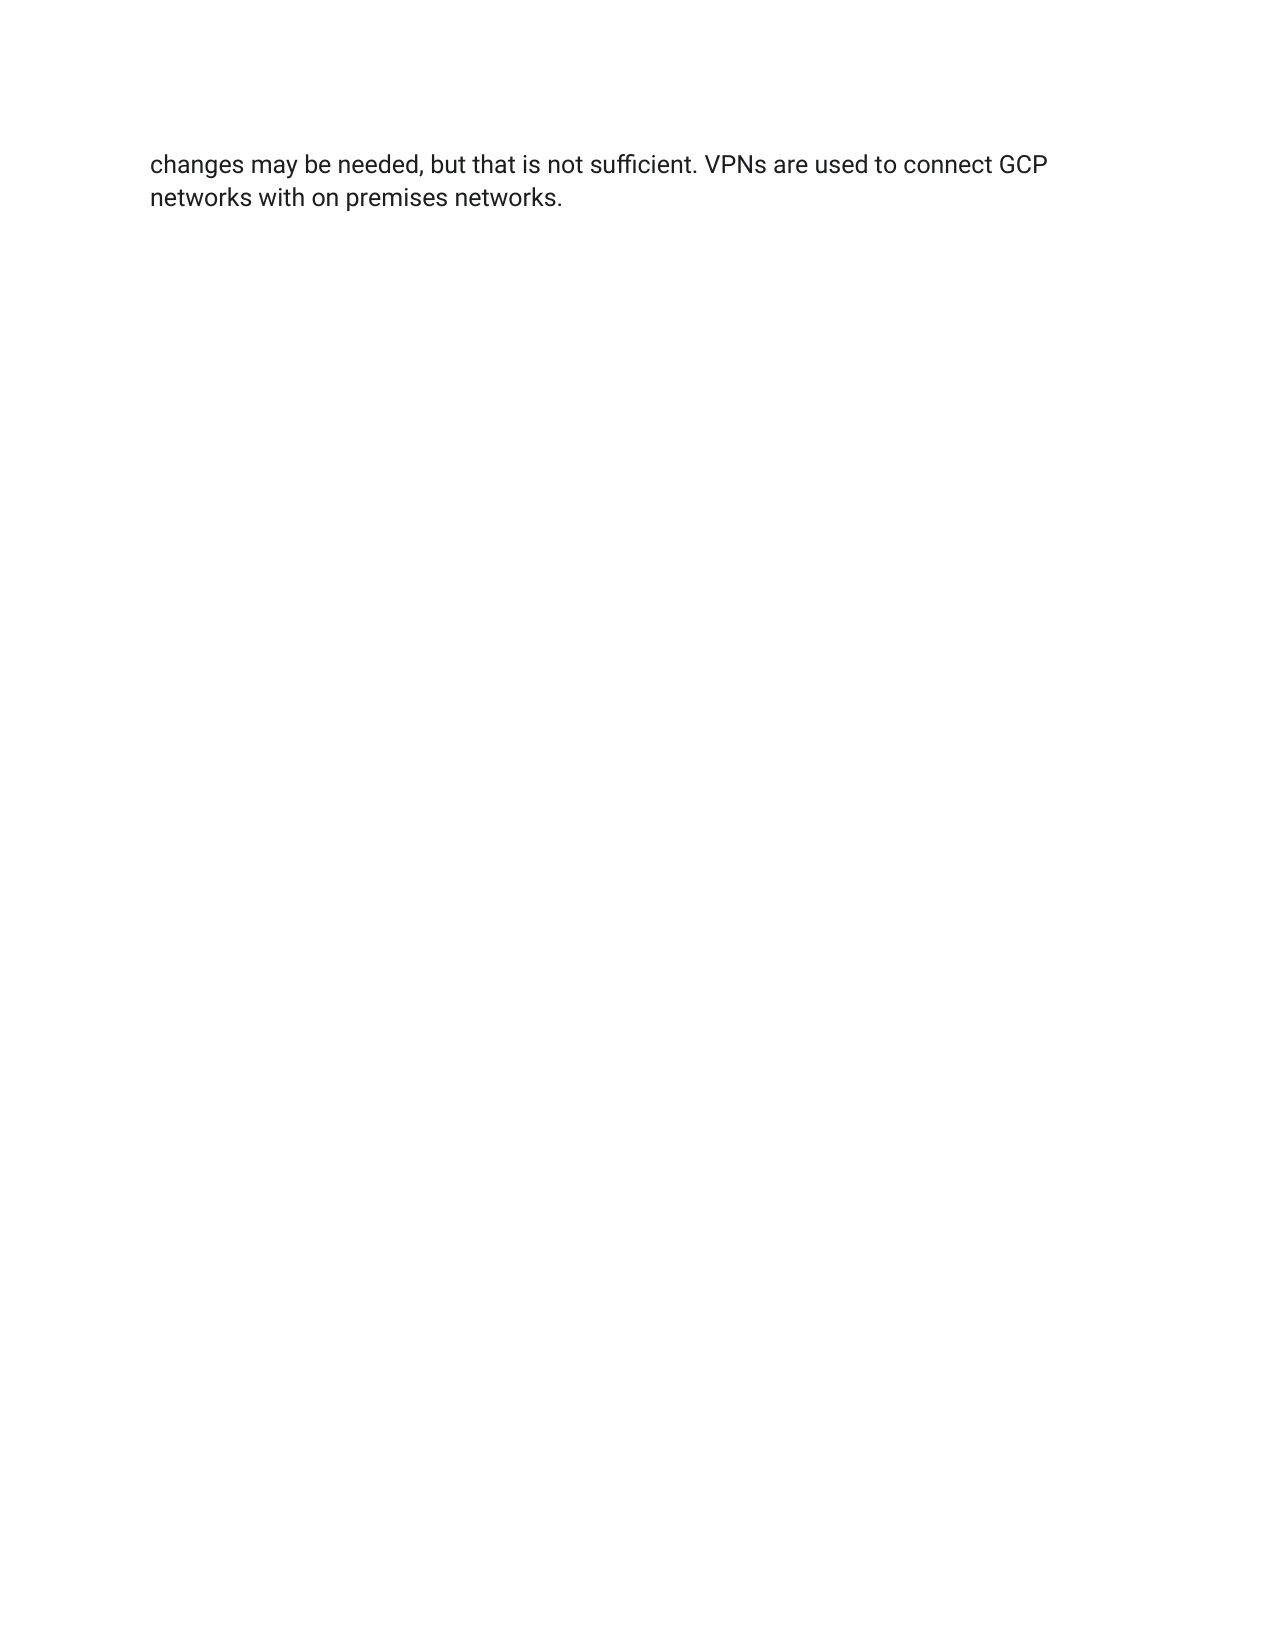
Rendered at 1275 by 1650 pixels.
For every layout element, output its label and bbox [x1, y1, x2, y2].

text [150, 150, 1125, 213]
